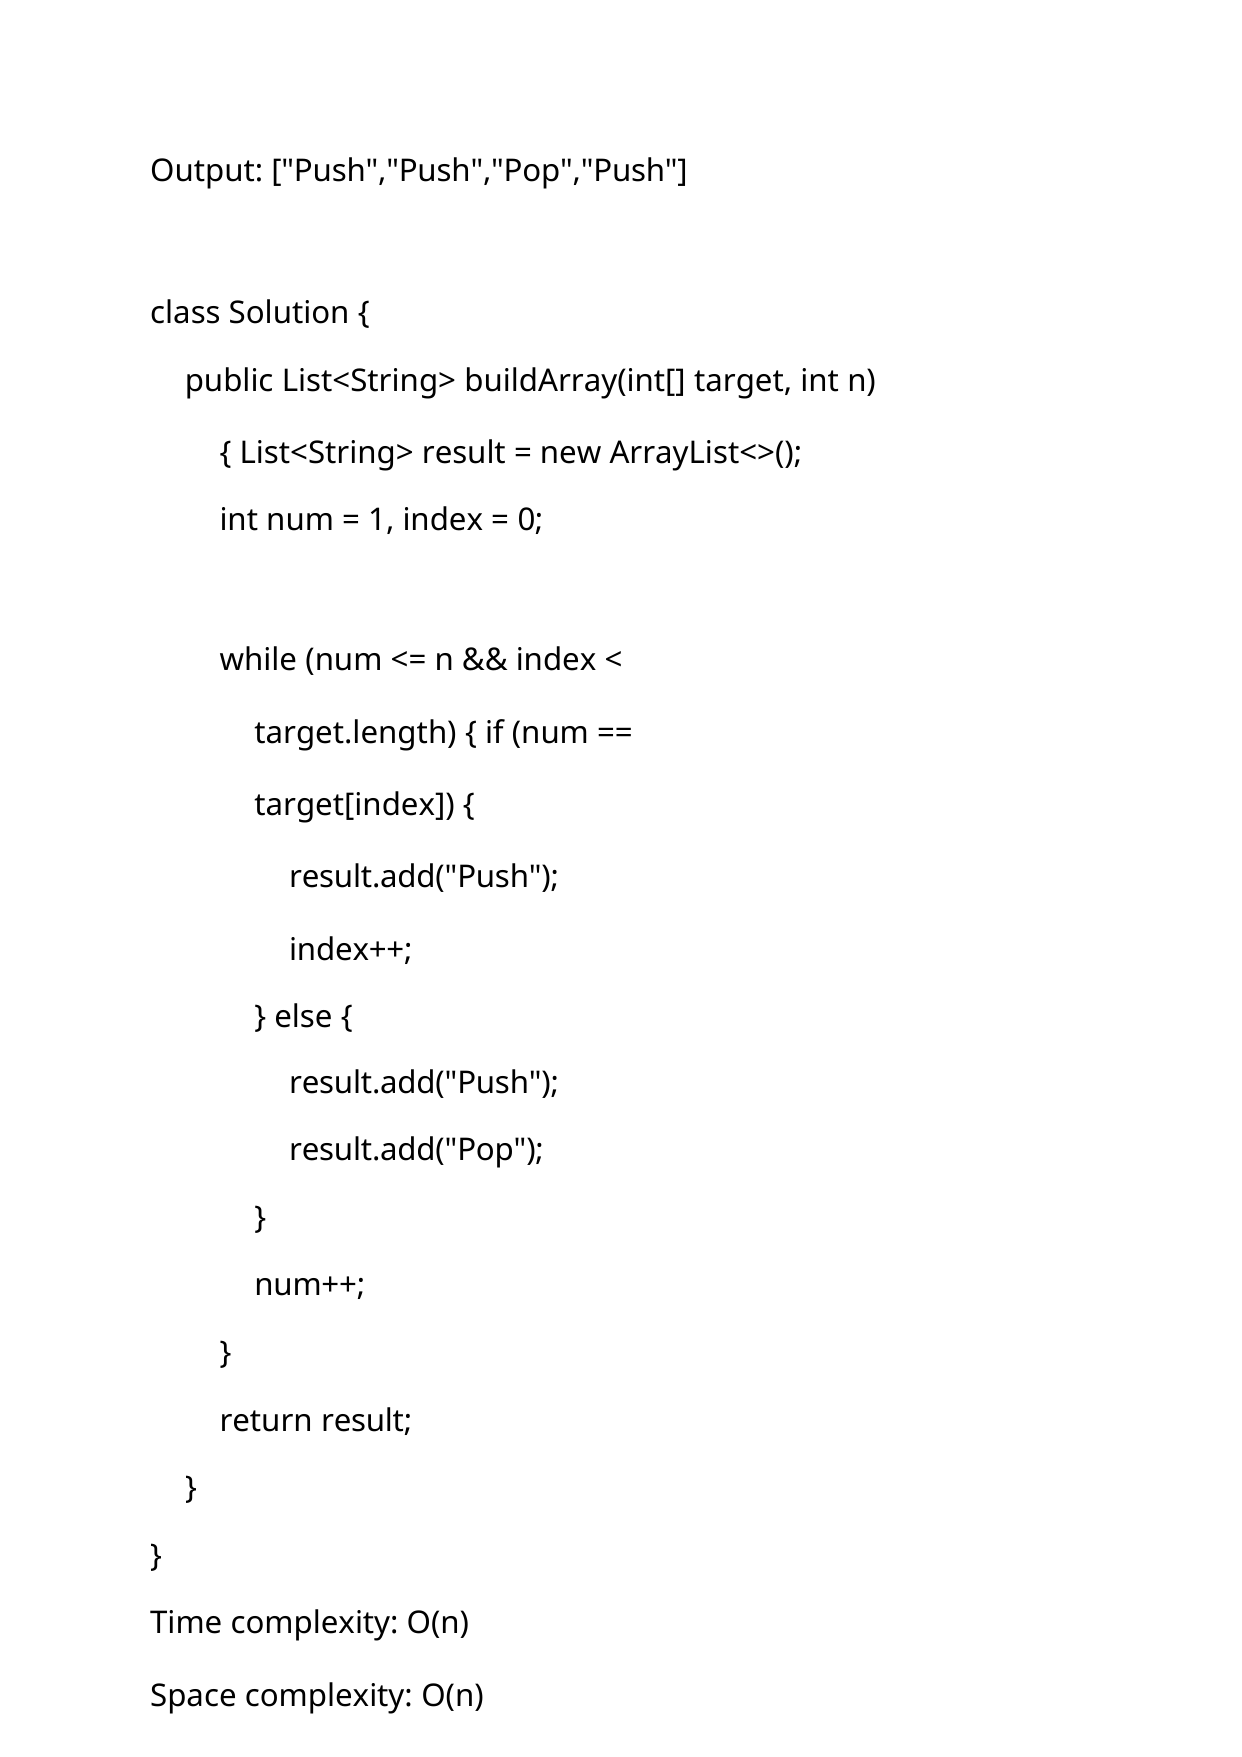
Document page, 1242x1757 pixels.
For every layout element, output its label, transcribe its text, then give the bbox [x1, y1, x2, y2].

text result.add("Pop"); [289, 1127, 1094, 1170]
text result.add("Push"); index++; [289, 854, 644, 969]
text class Solution { [150, 290, 1094, 333]
text } [254, 1195, 1094, 1237]
text Time complexity: O(n) Space complexity: O(n) [150, 1600, 535, 1715]
text result.add("Push"); [289, 1059, 1094, 1102]
text public List<String> buildArray(int[] target, int n) { List<String> result = new ArrayList<>(); [184, 358, 880, 473]
text Output: ["Push","Push","Pop","Push"] [150, 148, 1094, 191]
text num++; [254, 1262, 1094, 1305]
text return result; [219, 1398, 1094, 1440]
text while (num <= n && index < target.length) { if (num == target[index]) { [219, 637, 824, 825]
text } else { [254, 999, 1094, 1035]
text } [219, 1330, 1094, 1373]
text int num = 1, index = 0; [219, 502, 1094, 538]
text } [150, 1533, 1094, 1575]
text } [185, 1465, 1094, 1508]
